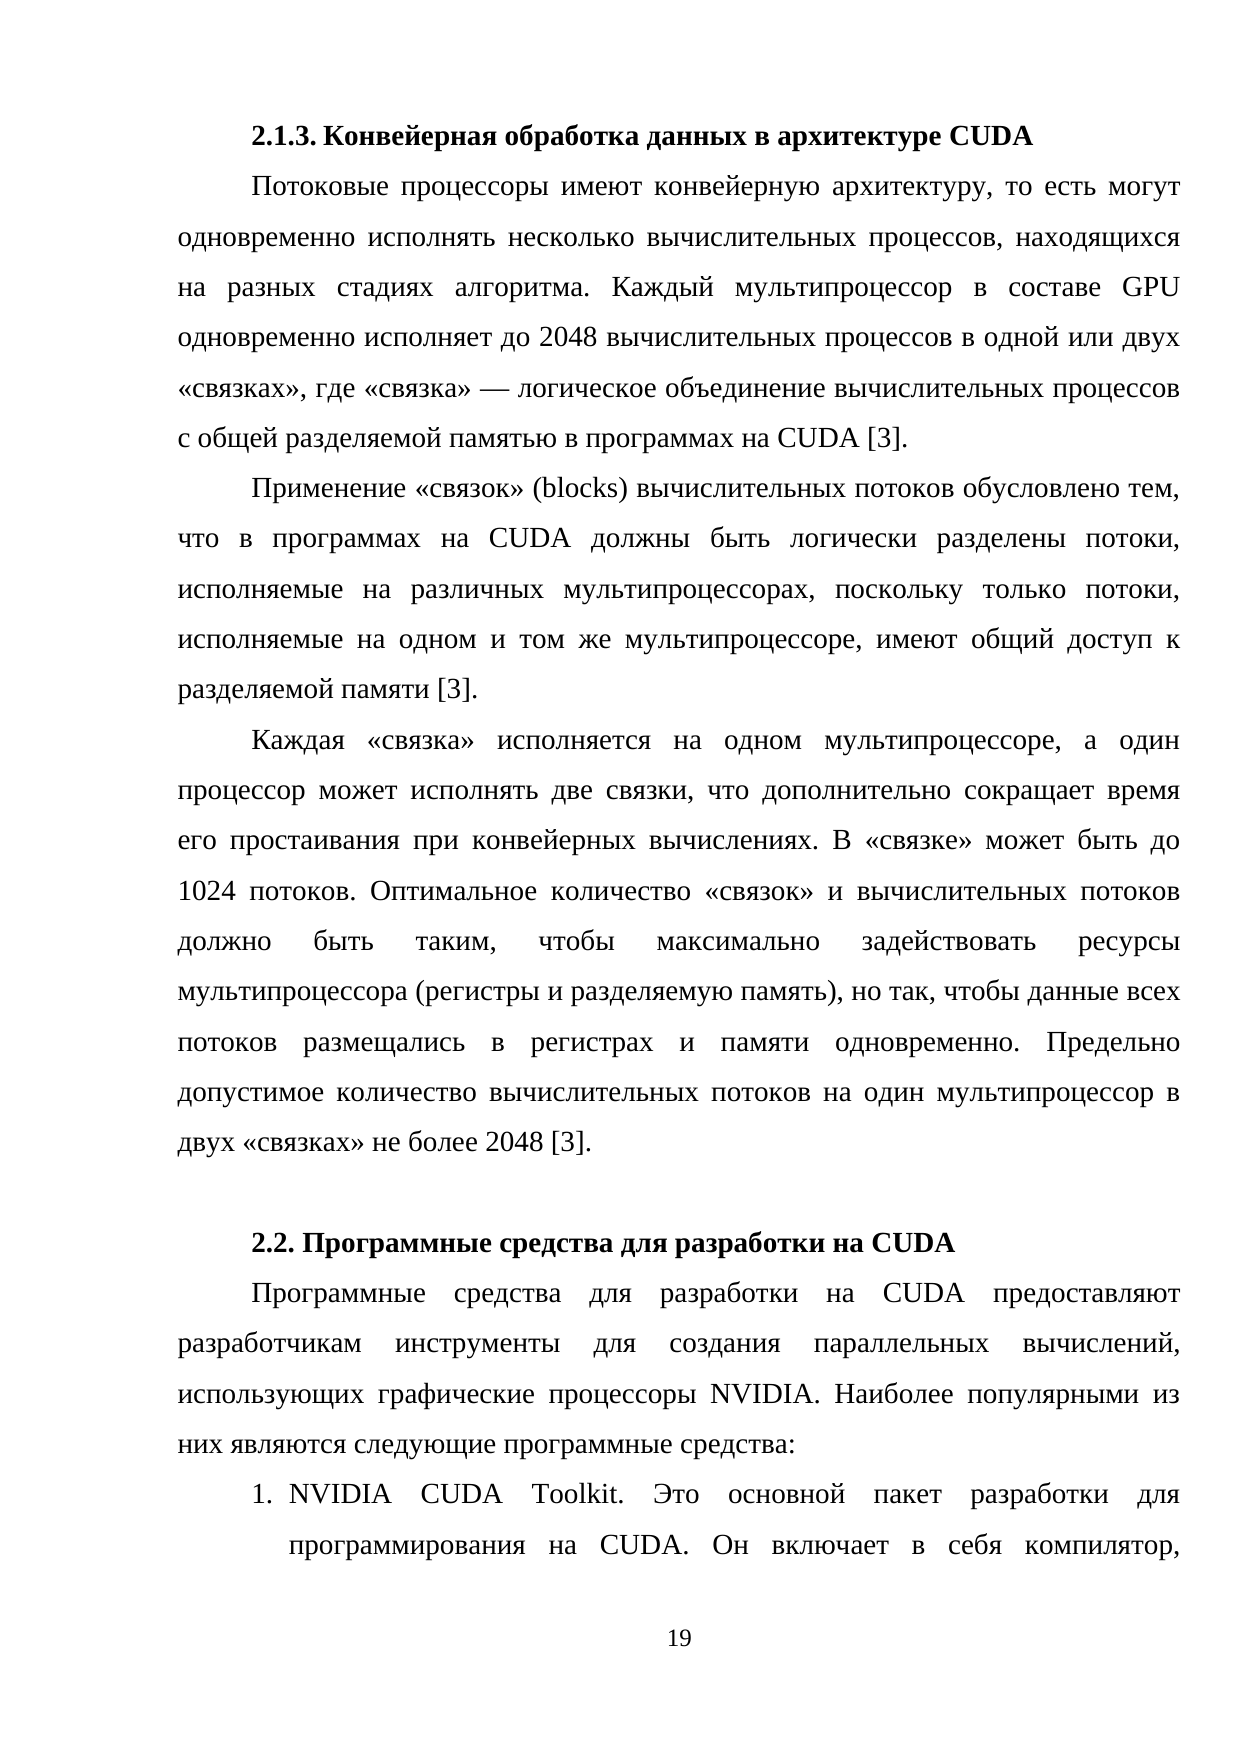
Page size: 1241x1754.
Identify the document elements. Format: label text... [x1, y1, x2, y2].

text Применение «связок» (blocks) вычислительных потоков обусловлено тем, что в программах на CUDA должны быть логически разделены потоки, исполняемые на различных мультипроцессорах, поскольку только потоки, исполняемые на одном и том же мультипроцессоре, имеют общий доступ к разделяемой памяти [3]. [177, 470, 1181, 705]
text 2.2. Программные средства для разработки на CUDA [177, 1225, 1181, 1258]
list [251, 1477, 1181, 1560]
text Программные средства для разработки на CUDA предоставляют разработчикам инструменты для создания параллельных вычислений, использующих графические процессоры NVIDIA. Наиболее популярными из них являются следующие программные средства: [177, 1275, 1181, 1460]
text 2.1.3. Конвейерная обработка данных в архитектуре CUDA [177, 118, 1181, 152]
text Потоковые процессоры имеют конвейерную архитектуру, то есть могут одновременно исполнять несколько вычислительных процессов, находящихся на разных стадиях алгоритма. Каждый мультипроцессор в составе GPU одновременно исполняет до 2048 вычислительных процессов в одной или двух «связках», где «связка» — логическое объединение вычислительных процессов с общей разделяемой памятью в программах на CUDA [3]. [177, 168, 1181, 453]
text Каждая «связка» исполняется на одном мультипроцессоре, а один процессор может исполнять две связки, что дополнительно сокращает время его простаивания при конвейерных вычислениях. В «связке» может быть до 1024 потоков. Оптимальное количество «связок» и вычислительных потоков должно быть таким, чтобы максимально задействовать ресурсы мультипроцессора (регистры и разделяемую память), но так, чтобы данные всех потоков размещались в регистрах и памяти одновременно. Предельно допустимое количество вычислительных потоков на один мультипроцессор в двух «связках» не более 2048 [3]. [177, 722, 1181, 1158]
